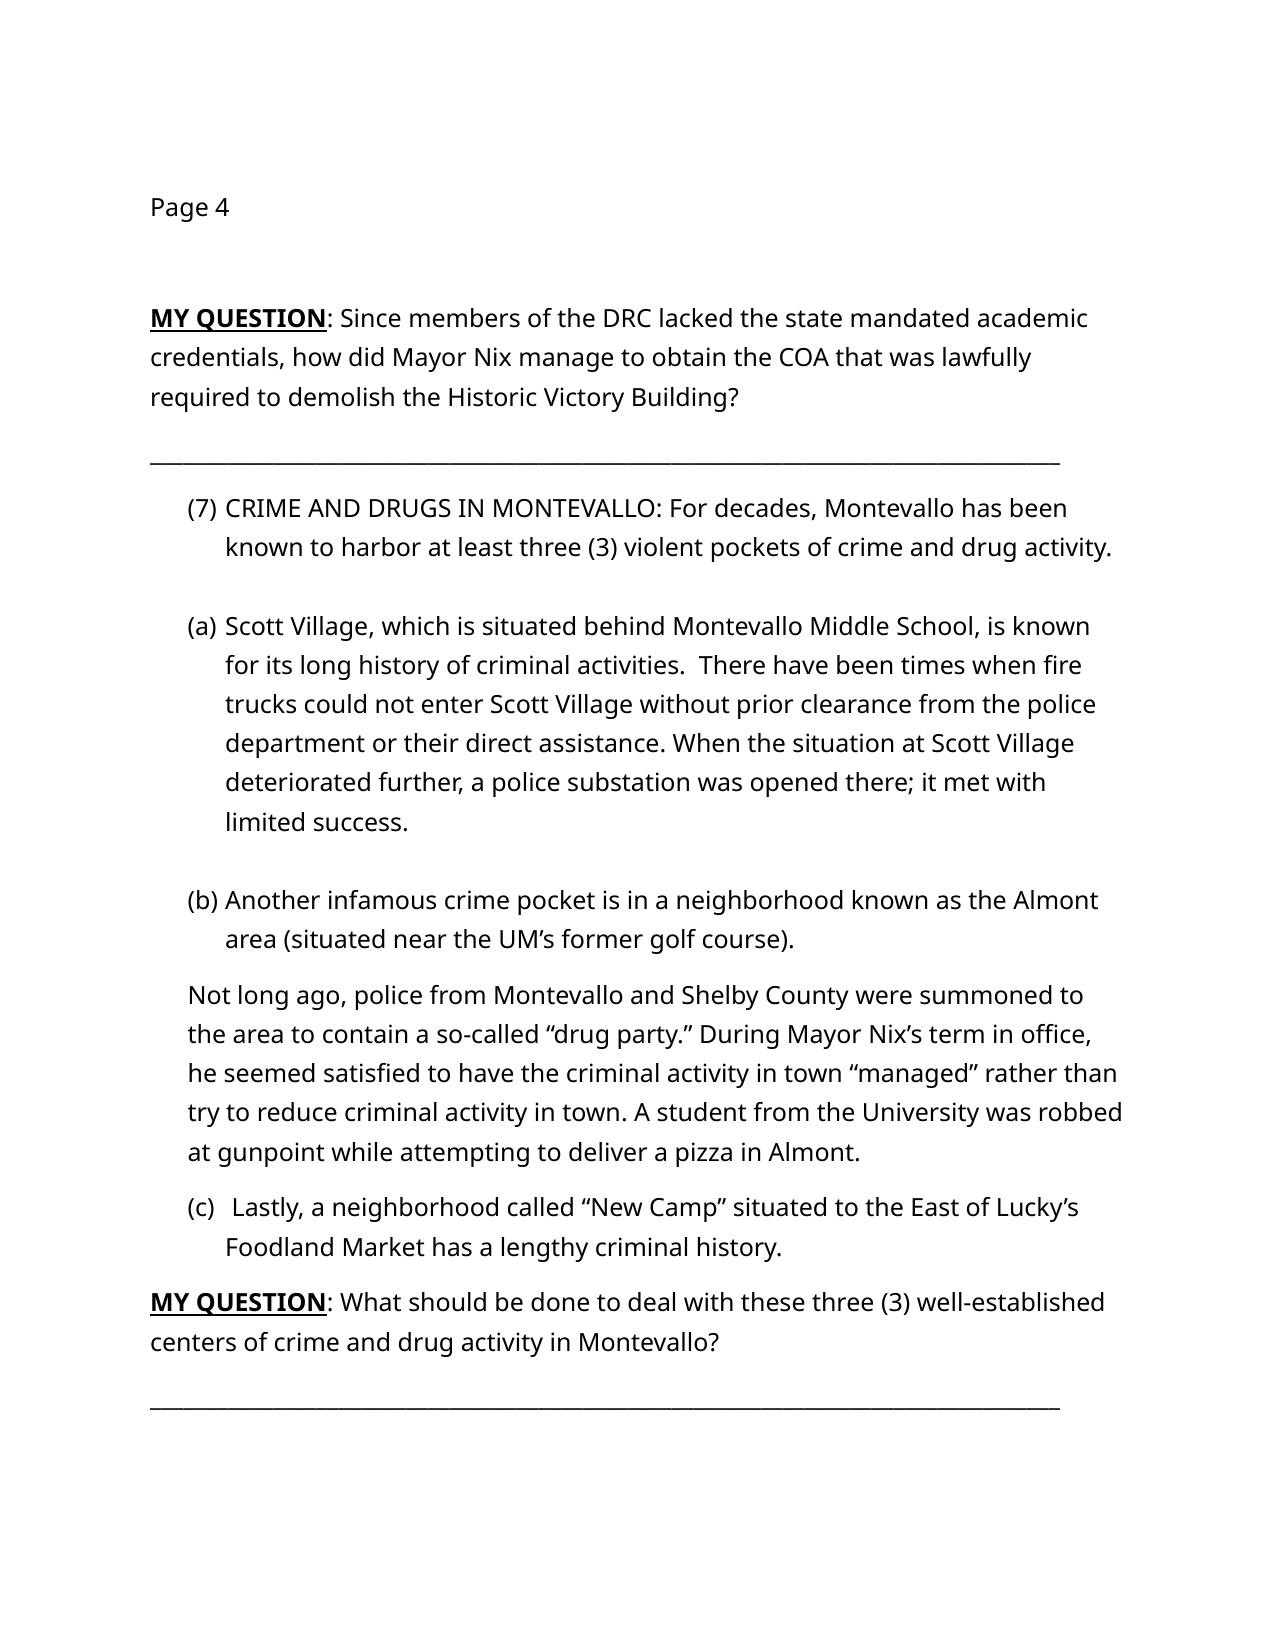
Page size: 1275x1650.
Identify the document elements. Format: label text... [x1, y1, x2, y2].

text Page 4 [150, 150, 1125, 223]
list Scott Village, which is situated behind Montevallo Middle School, is known for its long history of criminal activities. There have been times when fire trucks could not enter Scott Village without prior clearance from the police department or their direct assistance. When the situation at Scott Village deteriorated further, a police substation was opened there; it met with limited success. [187, 608, 1125, 838]
list Lastly, a neighborhood called “New Camp” situated to the East of Lucky’s Foodland Market has a lengthy criminal history. [187, 1190, 1125, 1263]
list Another infamous crime pocket is in a neighborhood known as the Almont area (situated near the UM’s former golf course). [187, 882, 1125, 956]
text MY QUESTION: What should be done to deal with these three (3) well-established centers of crime and drug activity in Montevallo? [150, 1285, 1125, 1358]
list CRIME AND DRUGS IN MONTEVALLO: For decades, Montevallo has been known to harbor at least three (3) violent pockets of crime and drug activity. [187, 491, 1125, 564]
text __________________________________________________________________________________ [150, 1380, 1125, 1414]
text MY QUESTION: Since members of the DRC lacked the state mandated academic credentials, how did Mayor Nix manage to obtain the COA that was lawfully required to demolish the Historic Victory Building? [150, 301, 1125, 413]
text Not long ago, police from Montevallo and Shelby County were summoned to the area to contain a so-called “drug party.” During Mayor Nix’s term in office, he seemed satisfied to have the criminal activity in town “managed” rather than try to reduce criminal activity in town. A student from the University was robbed at gunpoint while attempting to deliver a pizza in Almont. [187, 977, 1125, 1168]
text __________________________________________________________________________________ [150, 435, 1125, 469]
